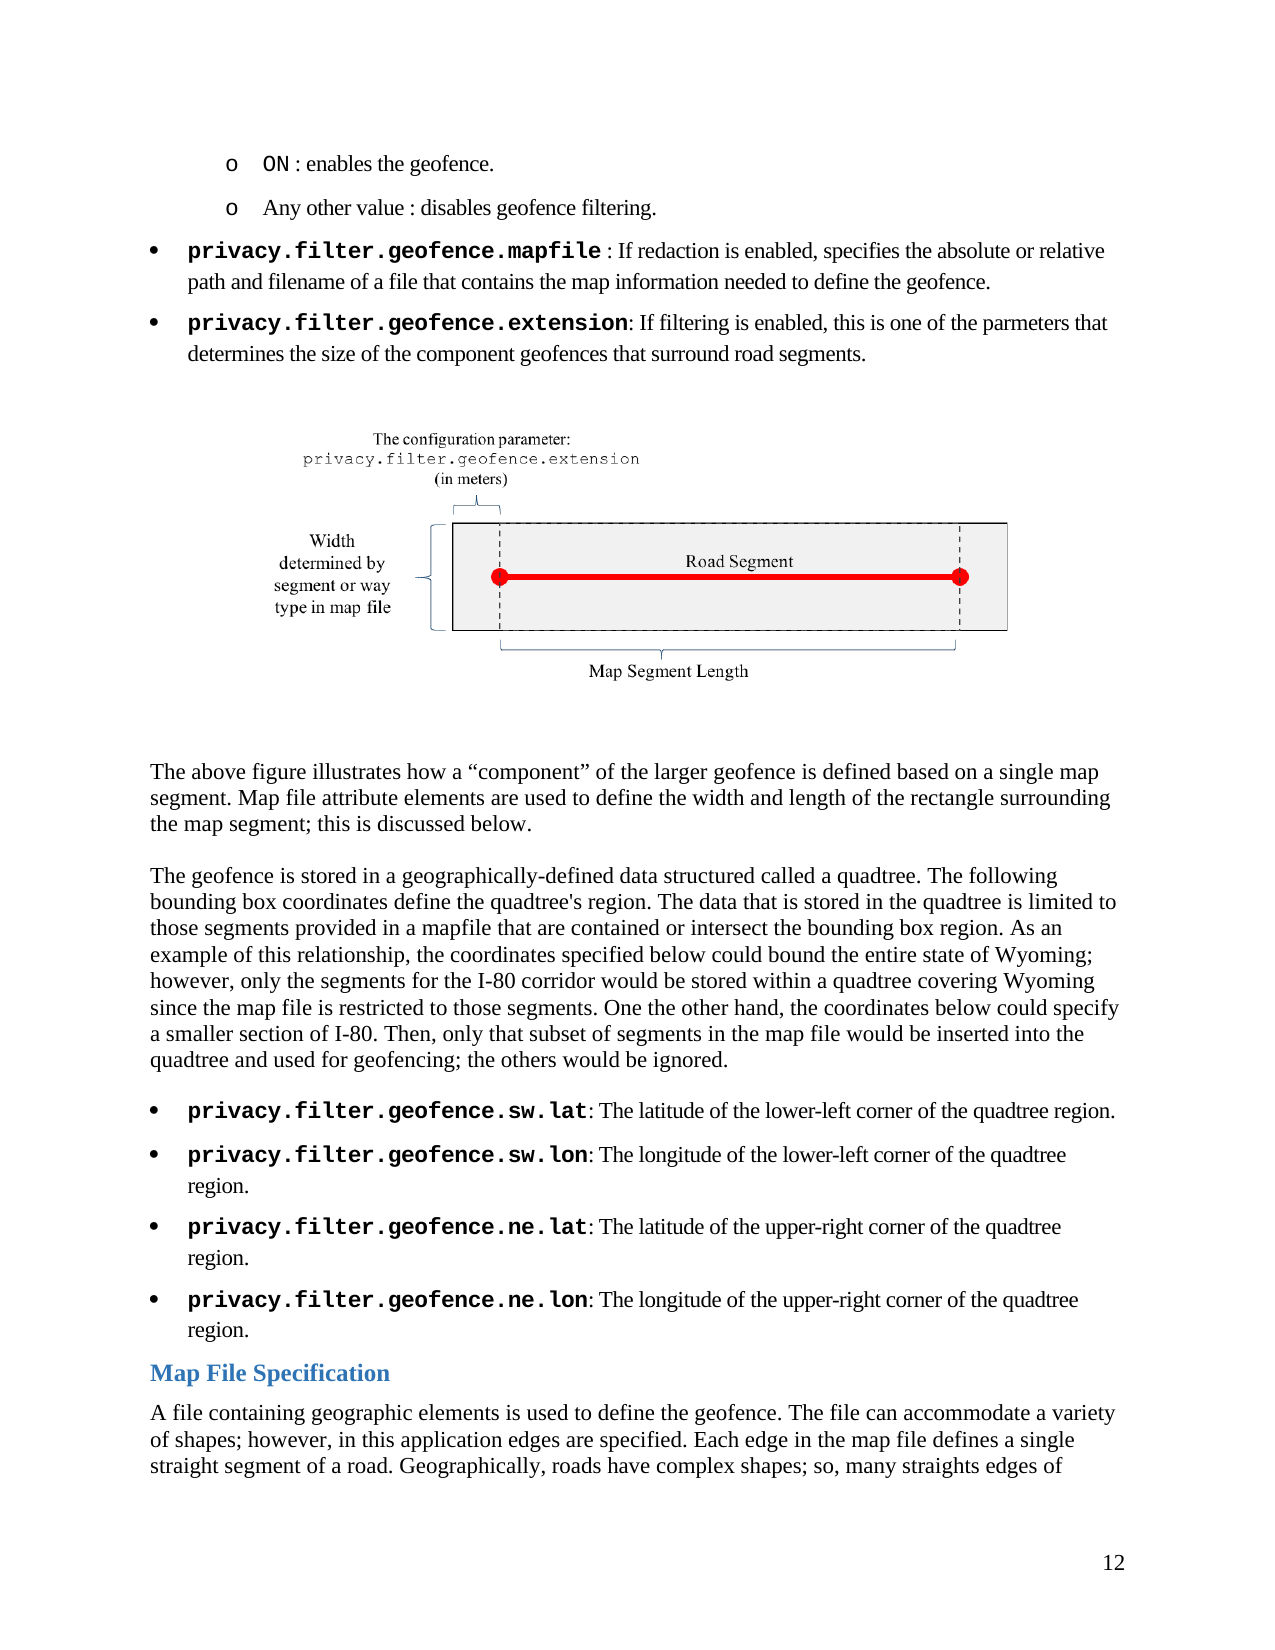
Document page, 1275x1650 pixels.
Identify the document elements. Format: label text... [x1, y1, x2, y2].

list privacy.filter.geofence.ne.lon: The longitude of the upper-right corner of the quadtree region. [150, 1286, 1125, 1343]
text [150, 1399, 1125, 1478]
list privacy.filter.geofence.mapfile : If redaction is enabled, specifies the absolute or relative path and filename of a file that contains the map information needed to define the geofence. [150, 237, 1125, 294]
list privacy.filter.geofence.sw.lon: The longitude of the lower-left corner of the quadtree region. [150, 1141, 1125, 1198]
list privacy.filter.geofence.ne.lat: The latitude of the upper-right corner of the quadtree region. [150, 1213, 1125, 1271]
picture [257, 422, 1008, 692]
list privacy.filter.geofence.sw.lat: The latitude of the lower-left corner of the quadtree region. [150, 1098, 1125, 1126]
text The geofence is stored in a geographically-defined data structured called a quadtree. The following bounding box coordinates define the quadtree's region. The data that is stored in the quadtree is limited to those segments provided in a mapfile that are contained or intersect the bounding box region. As an example of this relationship, the coordinates specified below could bound the entire state of Wyoming; however, only the segments for the I-80 corridor would be stored within a quadtree covering Wyoming since the map file is restricted to those segments. One the other hand, the coordinates below could specify a smaller section of I-80. Then, only that subset of segments in the map file would be inserted into the quadtree and used for geofencing; the others would be ignored. [150, 862, 1125, 1073]
subtitle Map File Specification [150, 1358, 1125, 1387]
list ON : enables the geofence. [225, 150, 1125, 178]
text The above figure illustrates how a “component” of the larger geofence is defined based on a single map segment. Map file attribute elements are used to define the width and length of the rectangle surrounding the map segment; this is discussed below. [150, 758, 1125, 837]
list privacy.filter.geofence.extension: If filtering is enabled, this is one of the parmeters that determines the size of the component geofences that surround road segments. [150, 309, 1125, 367]
list Any other value : disables geofence filtering. [225, 193, 1125, 222]
